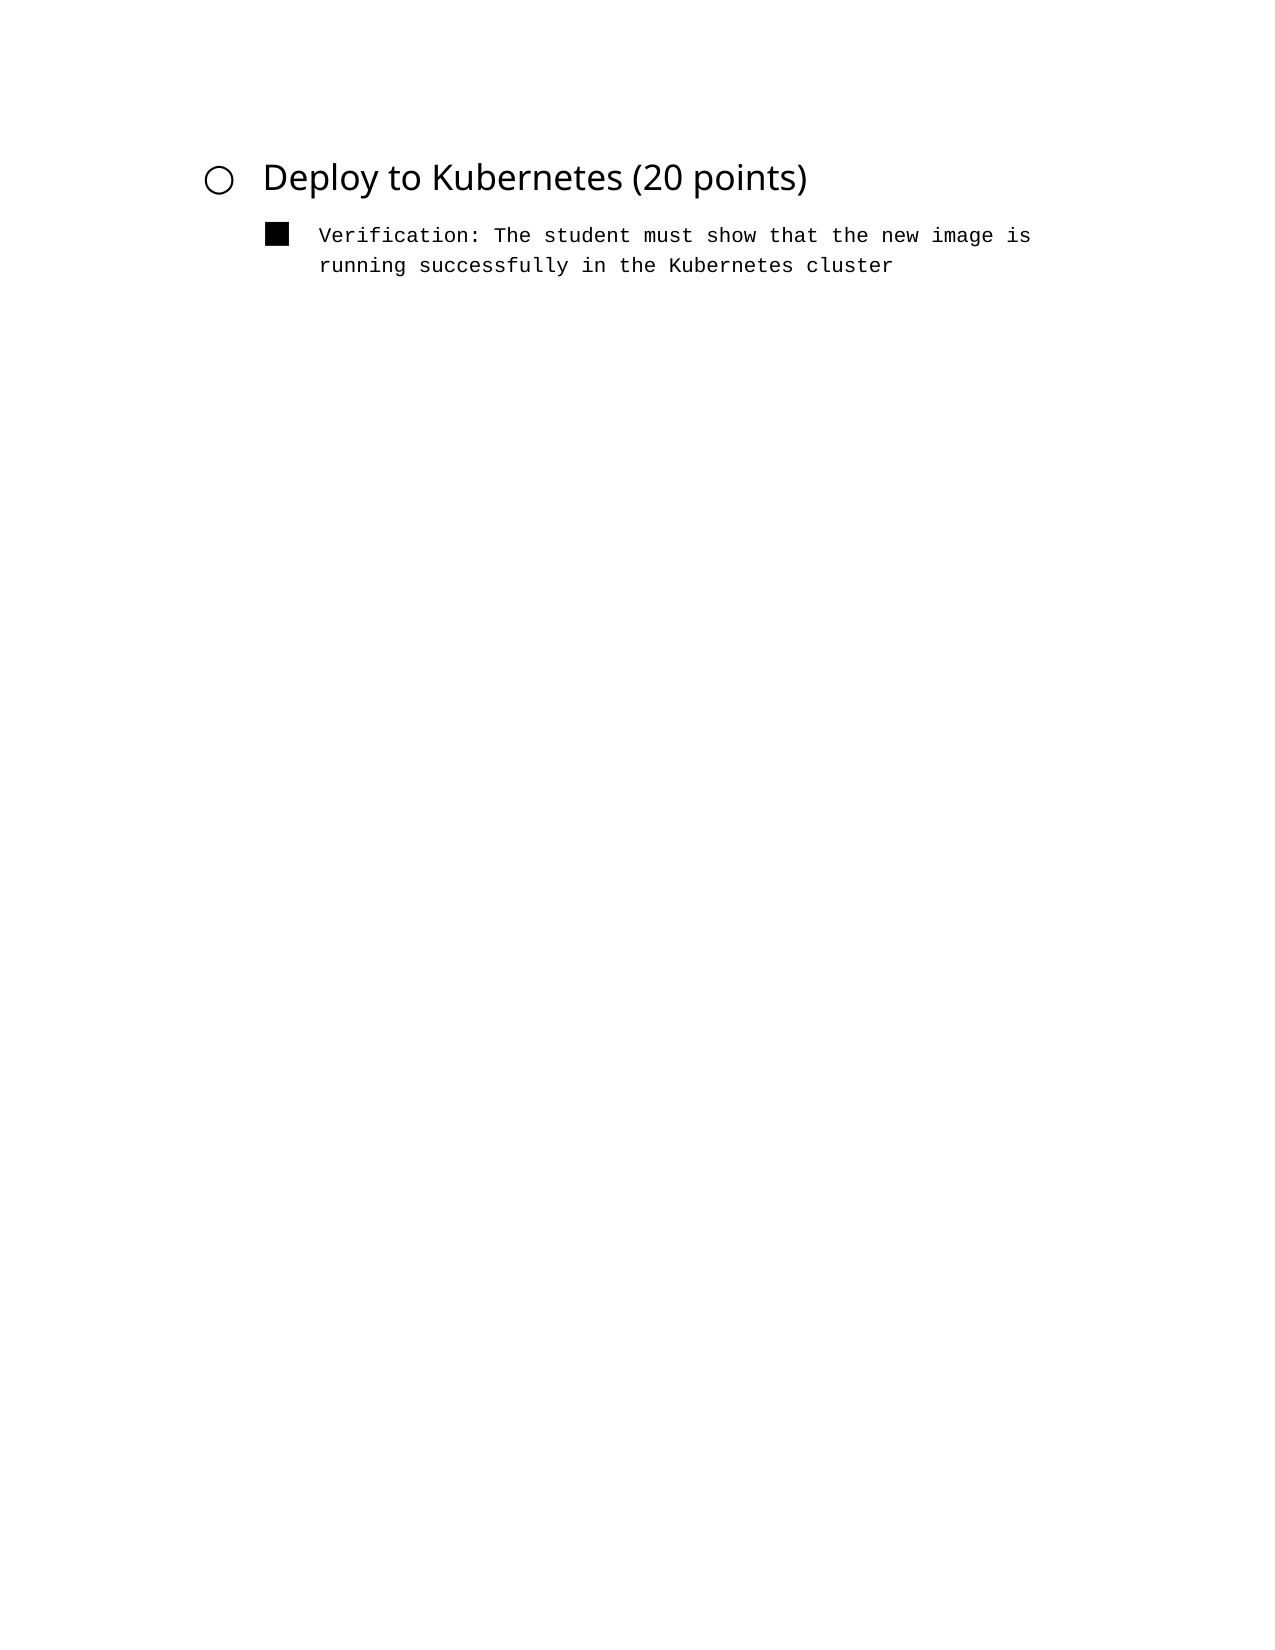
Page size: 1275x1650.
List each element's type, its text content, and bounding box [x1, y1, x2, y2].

list Deploy to Kubernetes (20 points) [235, 150, 1125, 201]
list Verification: The student must show that the new image is running successfully in the Kubernetes cluster [292, 209, 1125, 278]
